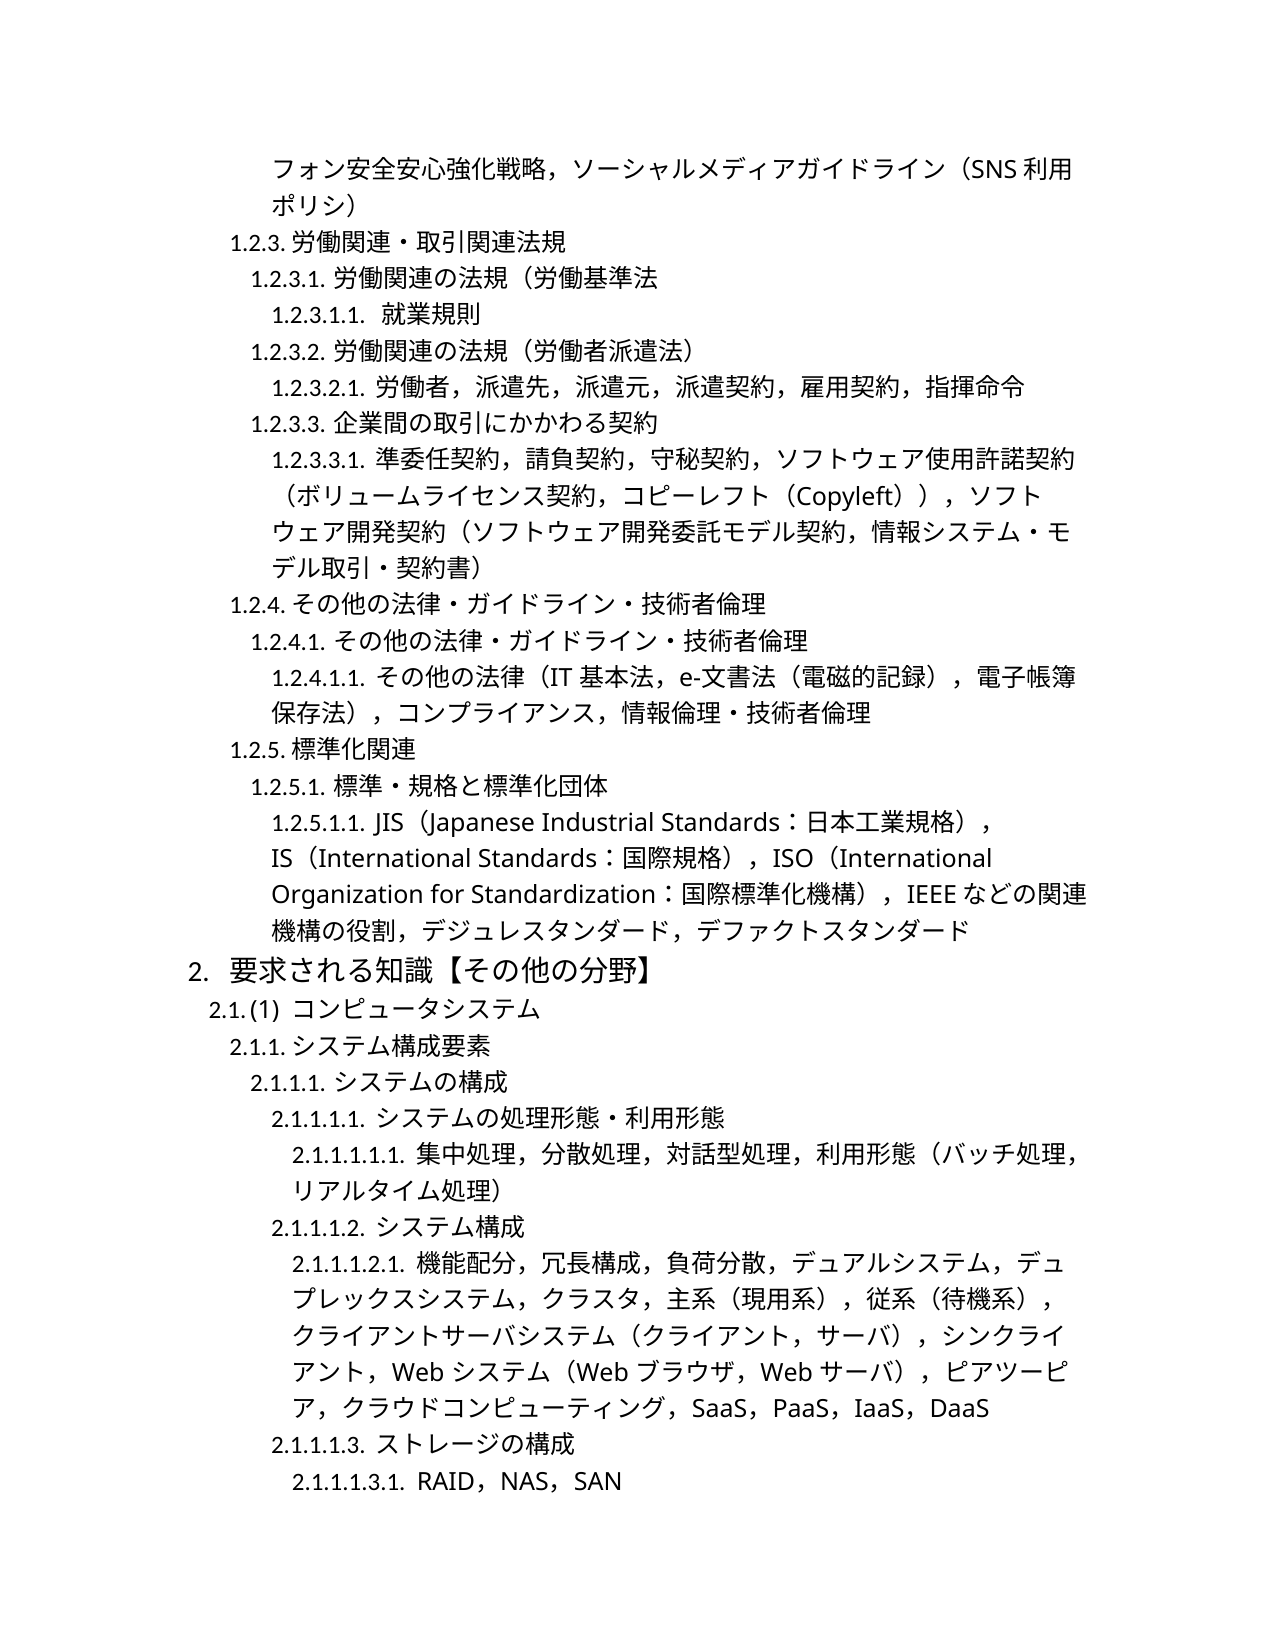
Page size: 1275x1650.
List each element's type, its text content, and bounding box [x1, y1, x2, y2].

subtitle 機能配分，冗長構成，負荷分散，デュアルシステム，デュプレックスシステム，クラスタ，主系（現用系），従系（待機系），クライアントサーバシステム（クライアント，サーバ），シンクライアント，Web システム（Web ブラウザ，Web サーバ），ピアツーピア，クラウドコンピューティング，SaaS，PaaS，IaaS，DaaS [292, 1243, 1087, 1425]
subtitle 標準・規格と標準化団体 [250, 766, 1087, 802]
subtitle システム構成 [271, 1207, 1087, 1243]
subtitle 就業規則 [271, 295, 1087, 331]
subtitle JIS（Japanese Industrial Standards：日本工業規格），IS（International Standards：国際規格），ISO（International Organization for Standardization：国際標準化機構），IEEEなどの関連機構の役割，デジュレスタンダード，デファクトスタンダード [271, 802, 1087, 947]
subtitle 労働関連・取引関連法規 [229, 222, 1087, 259]
subtitle (1) コンピュータシステム [208, 990, 1087, 1026]
subtitle 集中処理，分散処理，対話型処理，利用形態（バッチ処理，リアルタイム処理） [292, 1135, 1087, 1207]
subtitle 労働関連の法規（労働基準法 [250, 259, 1087, 295]
subtitle その他の法律（IT 基本法，e-文書法（電磁的記録），電子帳簿保存法），コンプライアンス，情報倫理・技術者倫理 [271, 657, 1087, 730]
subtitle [271, 150, 1087, 222]
subtitle 労働者，派遣先，派遣元，派遣契約，雇用契約，指揮命令 [271, 367, 1087, 404]
subtitle システムの構成 [250, 1062, 1087, 1098]
subtitle システムの処理形態・利用形態 [271, 1098, 1087, 1135]
subtitle 企業間の取引にかかわる契約 [250, 404, 1087, 440]
subtitle 要求される知識【その他の分野】 [187, 947, 1087, 990]
subtitle ストレージの構成 [271, 1425, 1087, 1461]
subtitle その他の法律・ガイドライン・技術者倫理 [229, 585, 1087, 621]
subtitle 準委任契約，請負契約，守秘契約，ソフトウェア使用許諾契約（ボリュームライセンス契約，コピーレフト（Copyleft）），ソフトウェア開発契約（ソフトウェア開発委託モデル契約，情報システム・モデル取引・契約書） [271, 440, 1087, 585]
subtitle システム構成要素 [229, 1026, 1087, 1062]
subtitle 標準化関連 [229, 730, 1087, 766]
subtitle その他の法律・ガイドライン・技術者倫理 [250, 621, 1087, 657]
subtitle RAID，NAS，SAN [292, 1461, 1087, 1497]
subtitle 労働関連の法規（労働者派遣法） [250, 331, 1087, 367]
